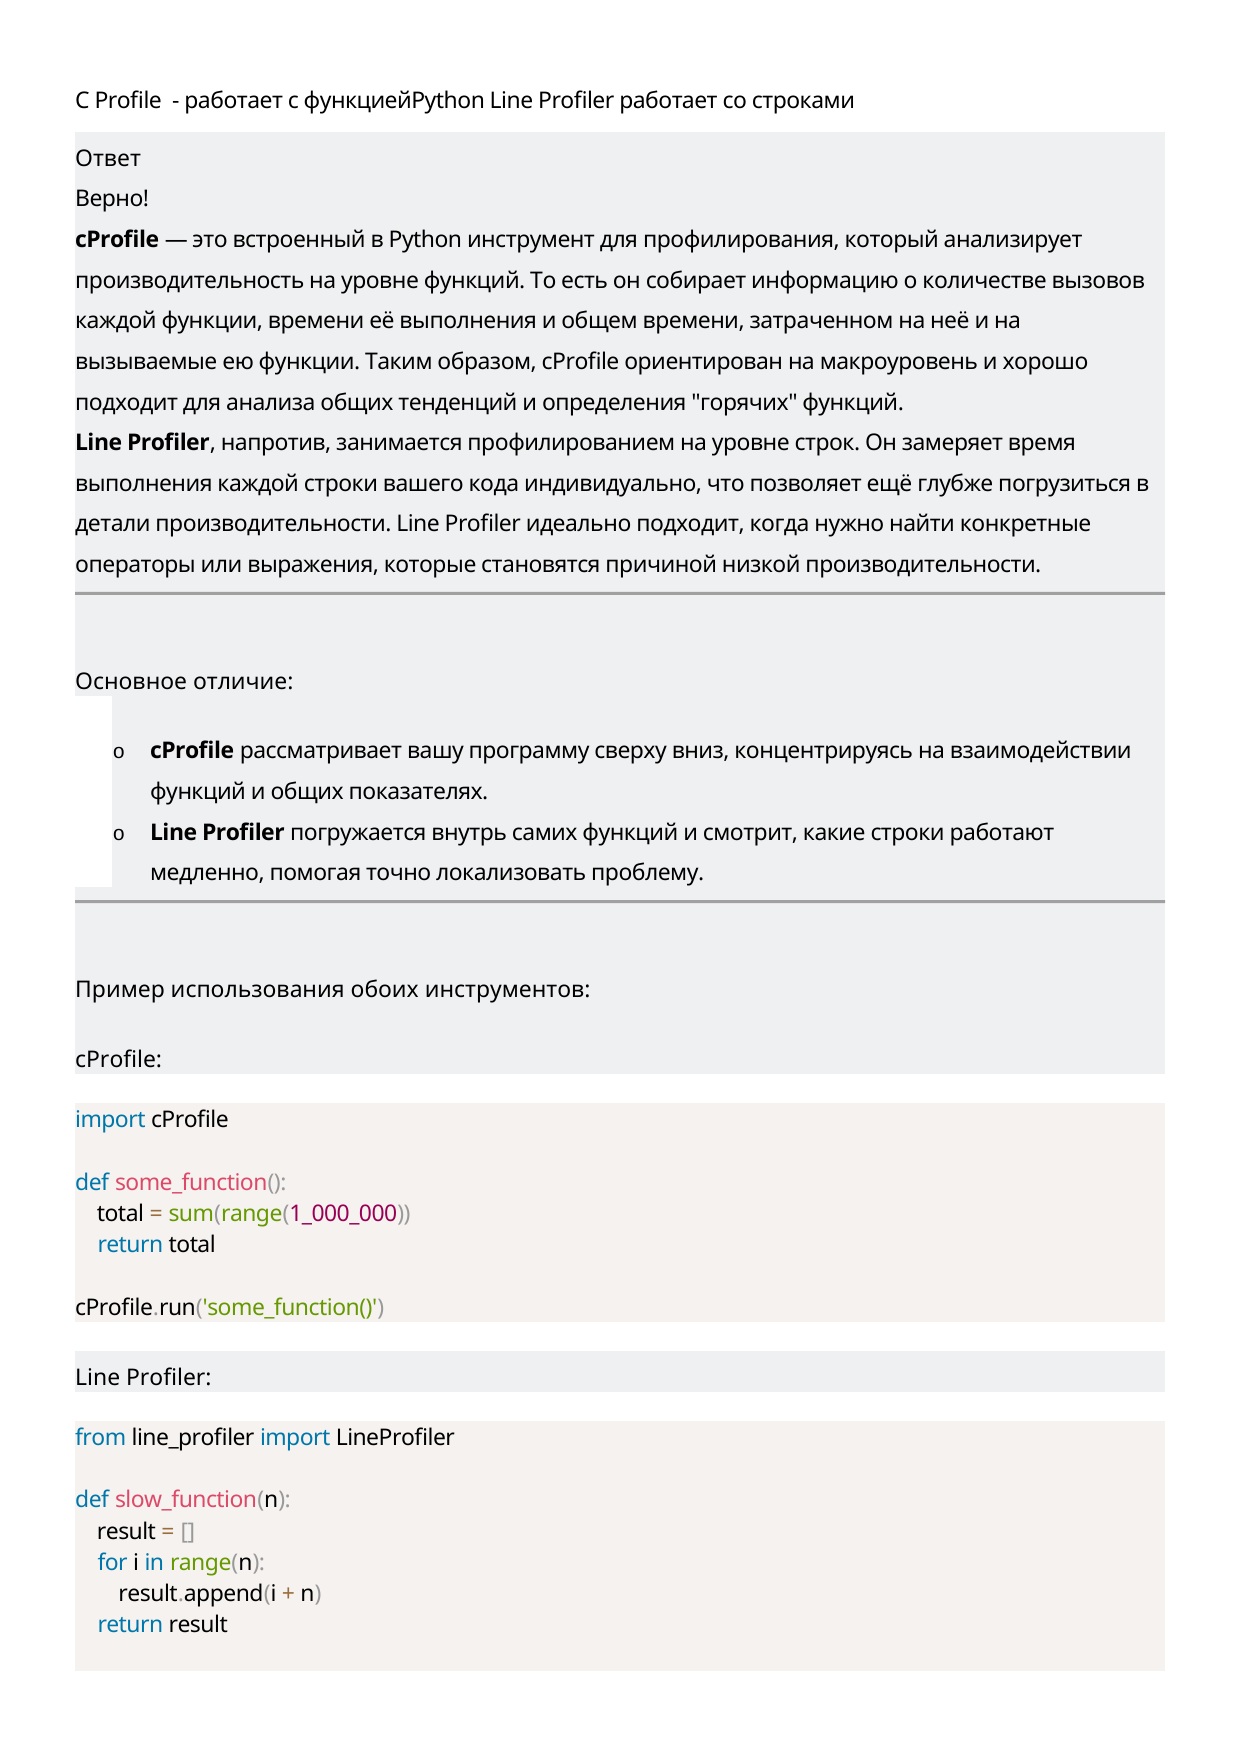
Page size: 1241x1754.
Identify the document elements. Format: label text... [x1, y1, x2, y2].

text return result [75, 1608, 1165, 1639]
text return total [75, 1228, 1165, 1259]
text Line Profiler, напротив, занимается профилированием на уровне строк. Он замеряет время выполнения каждой строки вашего кода индивидуально, что позволяет ещё глубже погрузиться в детали производительности. Line Profiler идеально подходит, когда нужно найти конкретные операторы или выражения, которые становятся причиной низкой производительности. [75, 417, 1165, 579]
text cProfile.run('some_function()') [75, 1291, 1165, 1322]
text cProfile — это встроенный в Python инструмент для профилирования, который анализирует производительность на уровне функций. То есть он собирает информацию о количестве вызовов каждой функции, времени её выполнения и общем времени, затраченном на неё и на вызываемые ею функции. Таким образом, cProfile ориентирован на макроуровень и хорошо подходит для анализа общих тенденций и определения "горячих" функций. [75, 213, 1165, 417]
text def some_function(): [75, 1166, 1165, 1197]
text for i in range(n): [75, 1546, 1165, 1577]
text from line_profiler import LineProfiler [75, 1421, 1165, 1452]
text Ответ [75, 132, 1165, 173]
text total = sum(range(1_000_000)) [75, 1197, 1165, 1228]
text C Profile - работает с функциейPython Line Profiler работает со строками [75, 75, 1165, 116]
text Верно! [75, 173, 1165, 213]
list cProfile рассматривает вашу программу сверху вниз, концентрируясь на взаимодействии функций и общих показателях. [112, 725, 1165, 806]
text Пример использования обоих инструментов: [75, 957, 1165, 1004]
text def slow_function(n): [75, 1483, 1165, 1514]
text result.append(i + n) [75, 1577, 1165, 1608]
text cProfile: [75, 1033, 1165, 1074]
text result = [] [75, 1514, 1165, 1546]
text import cProfile [75, 1103, 1165, 1134]
text Основное отличие: [75, 649, 1165, 696]
list Line Profiler погружается внутрь самих функций и смотрит, какие строки работают медленно, помогая точно локализовать проблему. [112, 806, 1165, 887]
text Line Profiler: [75, 1351, 1165, 1392]
